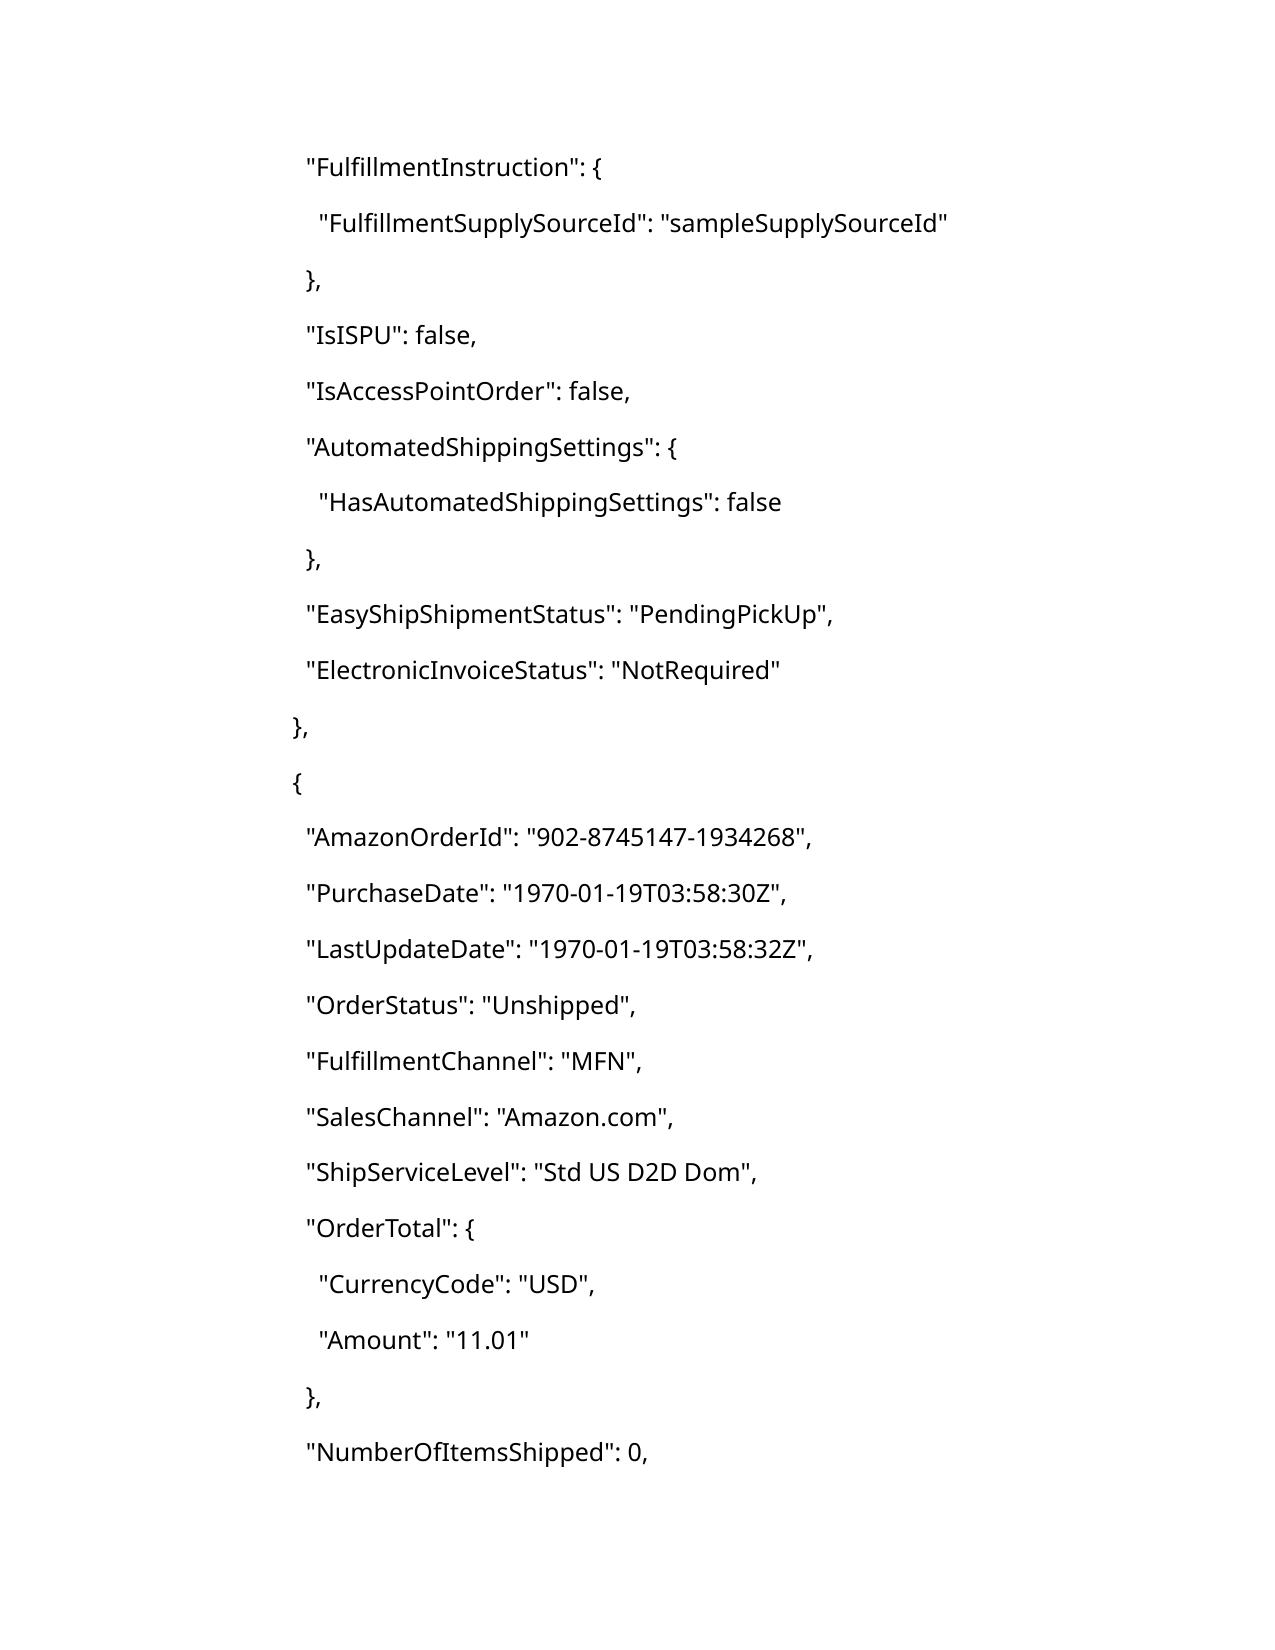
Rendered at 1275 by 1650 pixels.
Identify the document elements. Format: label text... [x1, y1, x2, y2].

text "AutomatedShippingSettings": { [150, 429, 1125, 463]
text "LastUpdateDate": "1970-01-19T03:58:32Z", [150, 932, 1125, 966]
text "ShipServiceLevel": "Std US D2D Dom", [150, 1155, 1125, 1189]
text }, [150, 262, 1125, 296]
text "FulfillmentChannel": "MFN", [150, 1043, 1125, 1077]
text "AmazonOrderId": "902-8745147-1934268", [150, 820, 1125, 854]
text "CurrencyCode": "USD", [150, 1267, 1125, 1301]
text "EasyShipShipmentStatus": "PendingPickUp", [150, 597, 1125, 631]
text "FulfillmentSupplySourceId": "sampleSupplySourceId" [150, 206, 1125, 240]
text "OrderStatus": "Unshipped", [150, 987, 1125, 1022]
text }, [150, 541, 1125, 575]
text "NumberOfItemsShipped": 0, [150, 1434, 1125, 1468]
text "IsAccessPointOrder": false, [150, 373, 1125, 407]
text "FulfillmentInstruction": { [150, 150, 1125, 184]
text "ElectronicInvoiceStatus": "NotRequired" [150, 652, 1125, 687]
text "IsISPU": false, [150, 317, 1125, 352]
text { [150, 764, 1125, 798]
text "OrderTotal": { [150, 1211, 1125, 1245]
text "SalesChannel": "Amazon.com", [150, 1099, 1125, 1133]
text }, [150, 708, 1125, 742]
text }, [150, 1378, 1125, 1412]
text "Amount": "11.01" [150, 1322, 1125, 1357]
text "HasAutomatedShippingSettings": false [150, 485, 1125, 519]
text "PurchaseDate": "1970-01-19T03:58:30Z", [150, 876, 1125, 910]
